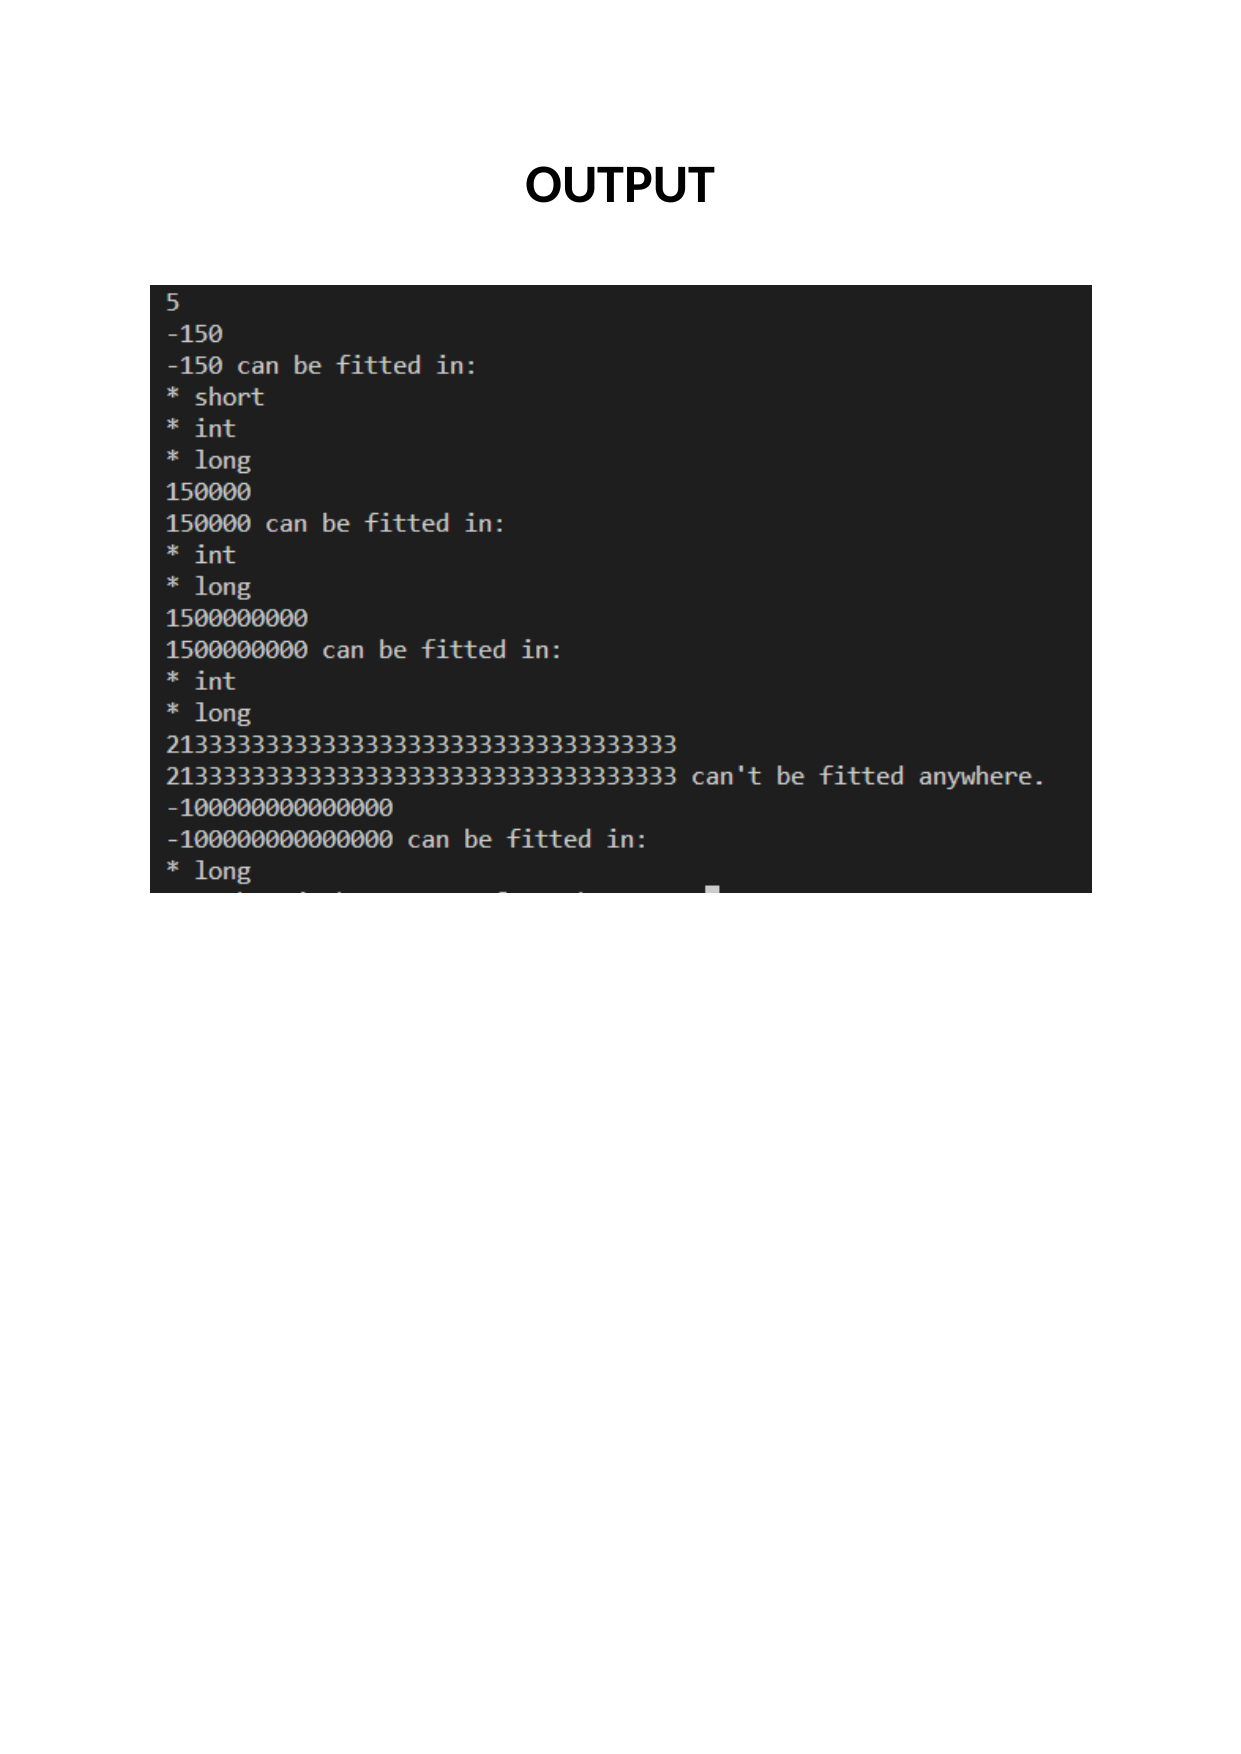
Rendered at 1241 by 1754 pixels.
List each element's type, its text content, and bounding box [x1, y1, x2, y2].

picture [150, 285, 1092, 893]
text OUTPUT [150, 150, 1090, 216]
